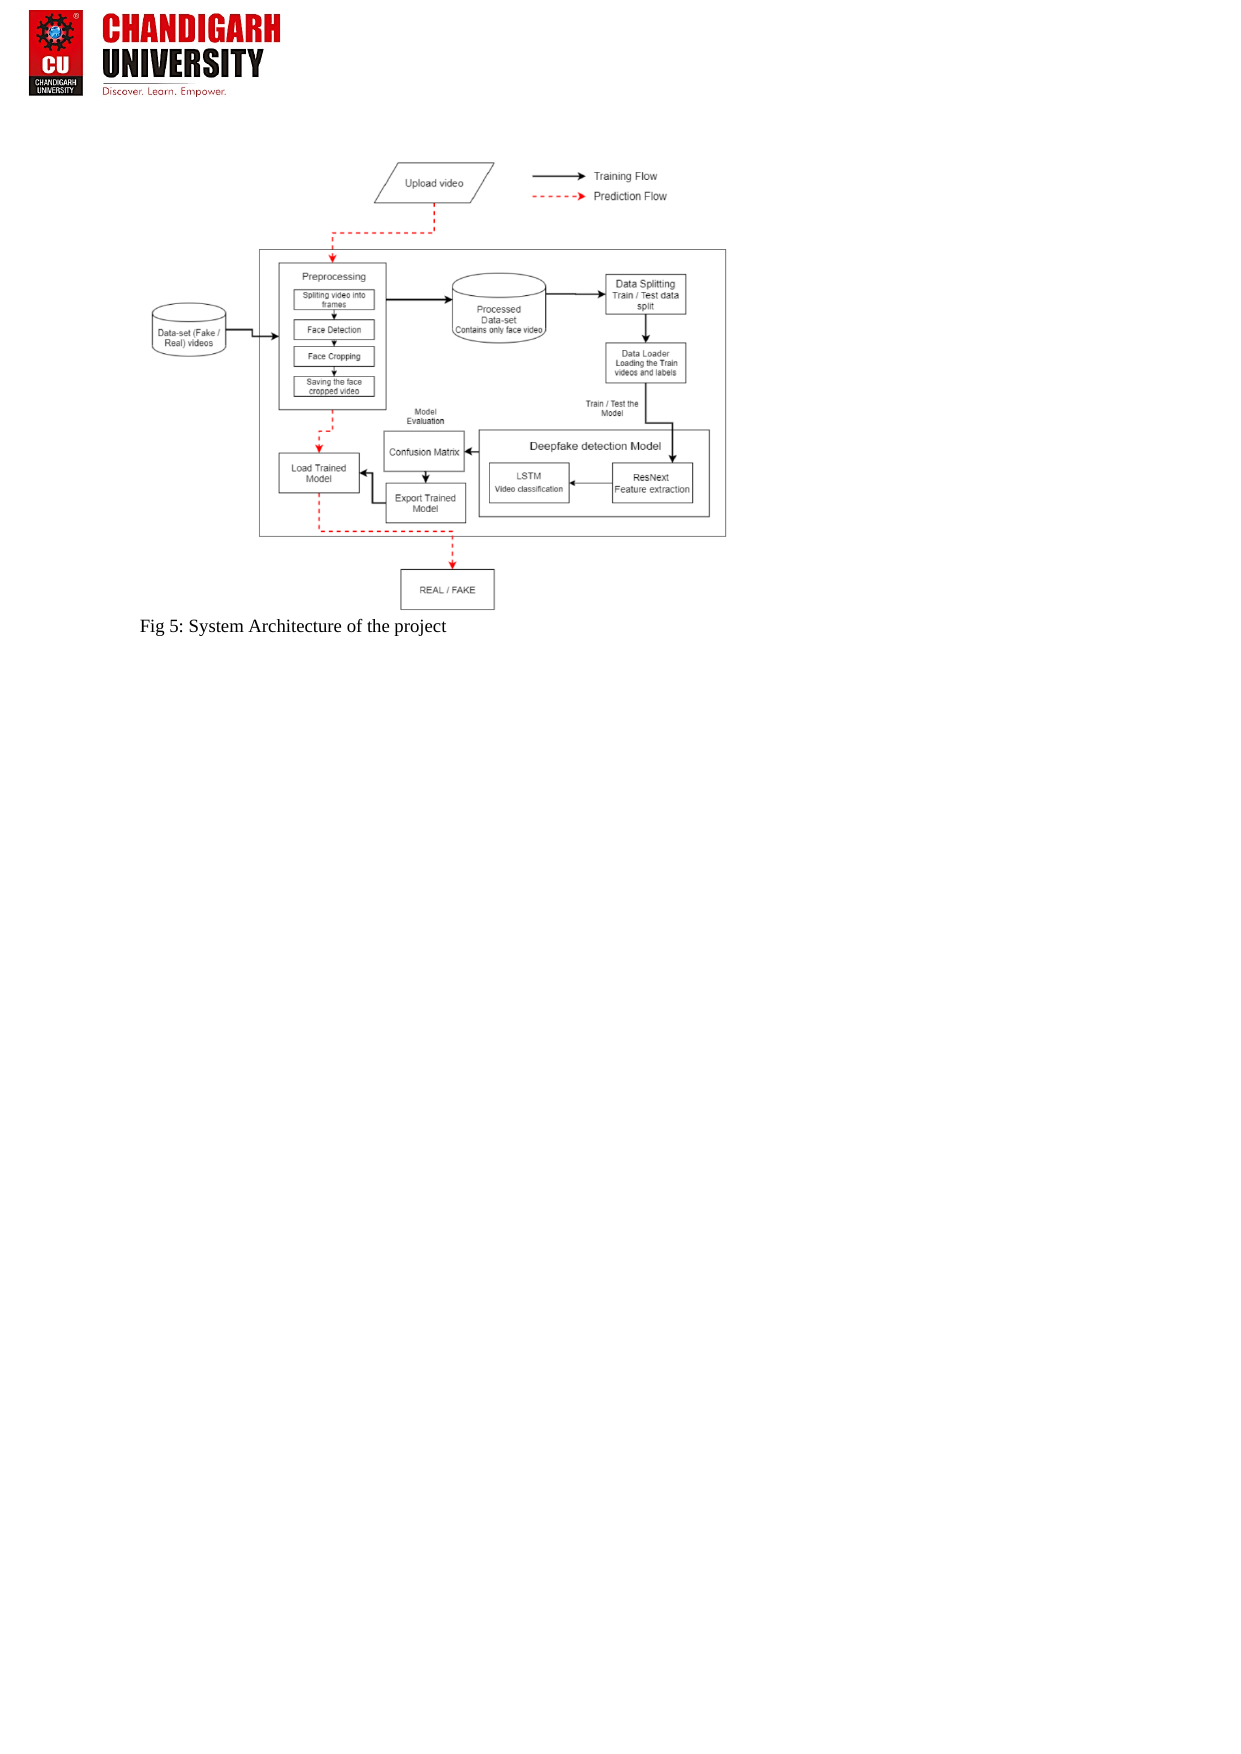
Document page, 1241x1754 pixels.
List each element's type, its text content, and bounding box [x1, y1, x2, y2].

picture [139, 150, 734, 616]
picture [28, 10, 281, 97]
text Fig 5: System Architecture of the project [139, 615, 1103, 637]
